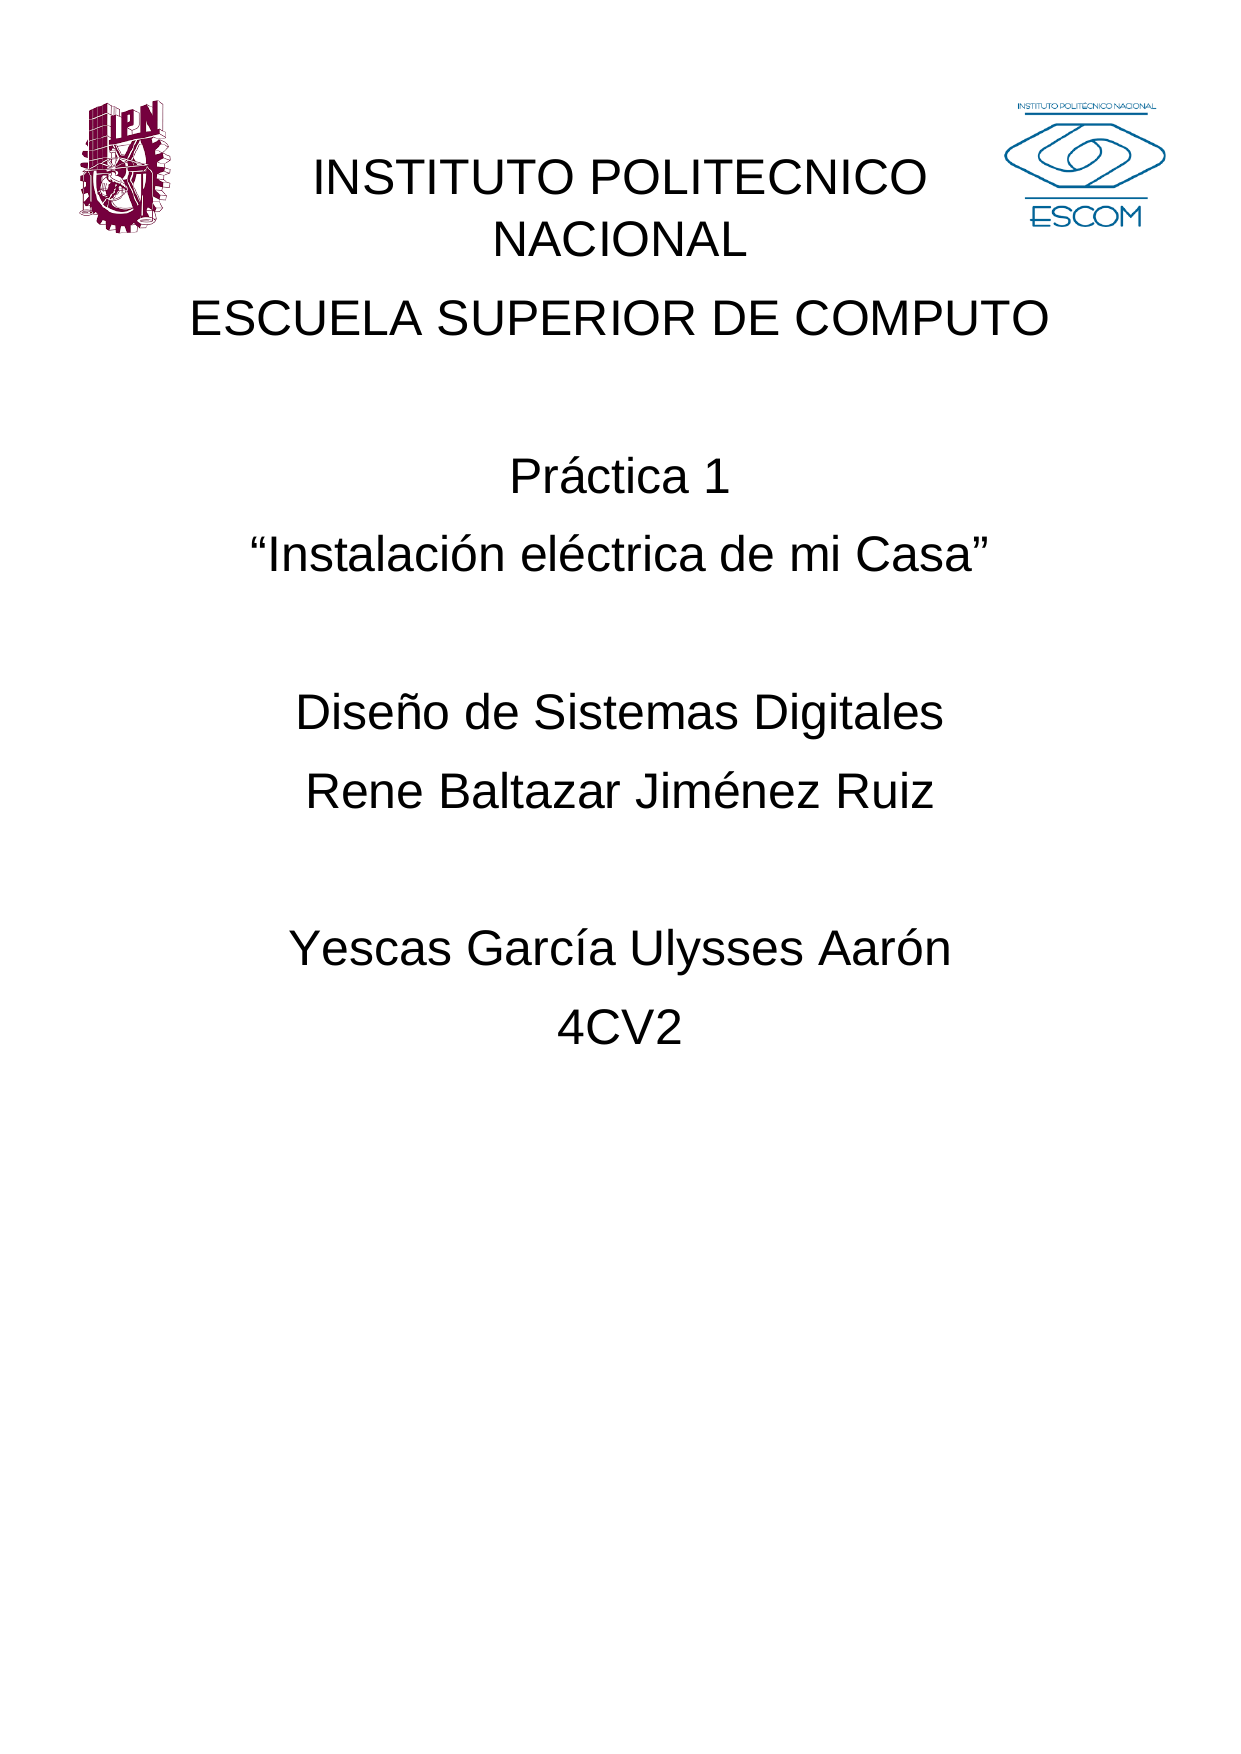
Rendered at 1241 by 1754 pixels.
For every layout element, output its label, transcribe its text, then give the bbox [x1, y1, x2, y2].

text ESCUELA SUPERIOR DE COMPUTO [177, 288, 1063, 346]
picture [1004, 159, 1166, 227]
text Rene Baltazar Jiménez Ruiz [177, 761, 1063, 818]
picture [1004, 102, 1166, 152]
text INSTITUTO POLITECNICO NACIONAL [177, 148, 1063, 267]
text “Instalación eléctrica de mi Casa” [177, 525, 1063, 582]
picture [1007, 126, 1163, 185]
picture [1075, 209, 1099, 227]
text Yescas García Ulysses Aarón [177, 918, 1063, 976]
picture [72, 94, 178, 239]
text Diseño de Sistemas Digitales [177, 682, 1063, 740]
text Práctica 1 [177, 446, 1063, 503]
picture [1123, 212, 1138, 227]
picture [1096, 209, 1116, 225]
text 4CV2 [177, 997, 1063, 1055]
